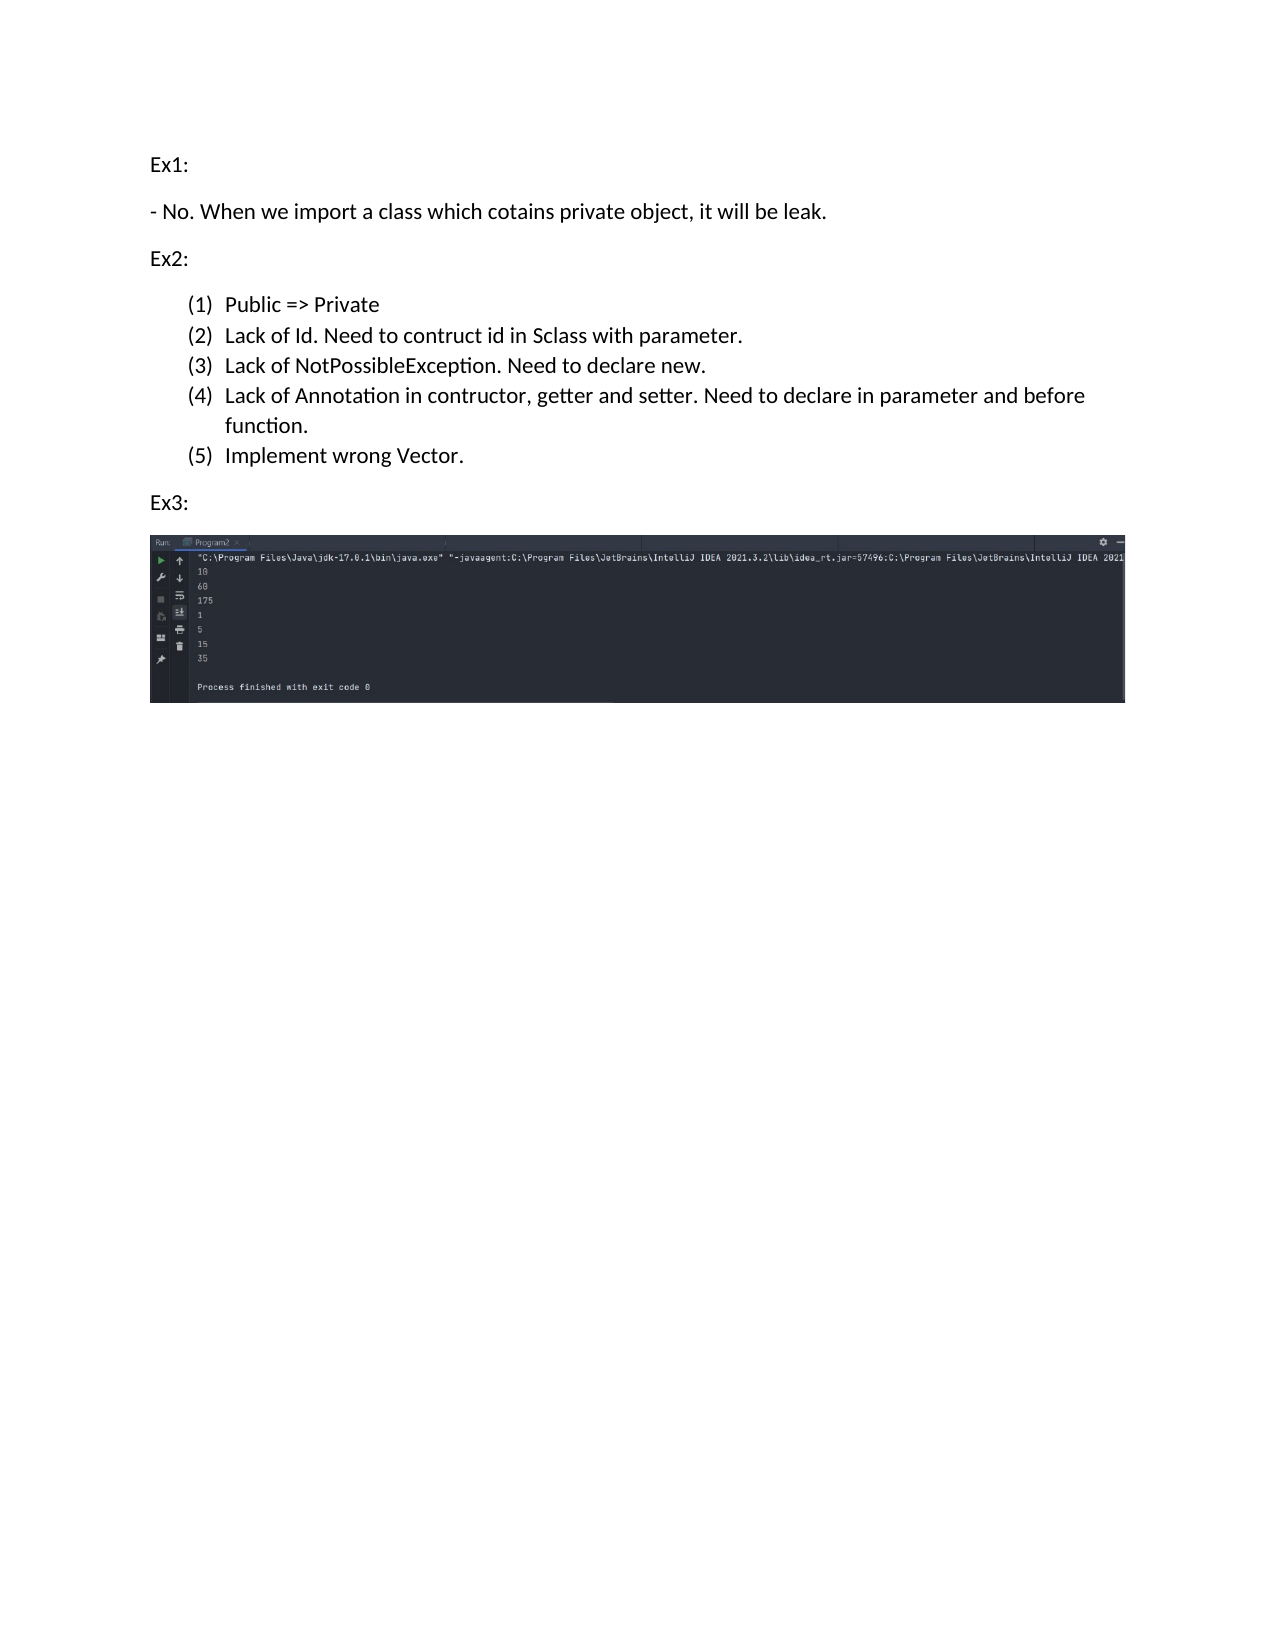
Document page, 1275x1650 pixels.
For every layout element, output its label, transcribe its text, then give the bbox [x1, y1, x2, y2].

list Lack of Id. Need to contruct id in Sclass with parameter. [187, 321, 1125, 349]
text - No. When we import a class which cotains private object, it will be leak. [150, 197, 1125, 225]
list Public => Private [187, 291, 1125, 319]
list Implement wrong Vector. [187, 442, 1125, 470]
text Ex1: [150, 150, 1125, 178]
text Ex3: [150, 488, 1125, 517]
list Lack of NotPossibleException. Need to declare new. [187, 351, 1125, 379]
list Lack of Annotation in contructor, getter and setter. Need to declare in parameter and before function. [187, 381, 1125, 439]
text Ex2: [150, 244, 1125, 272]
picture [150, 535, 1125, 703]
